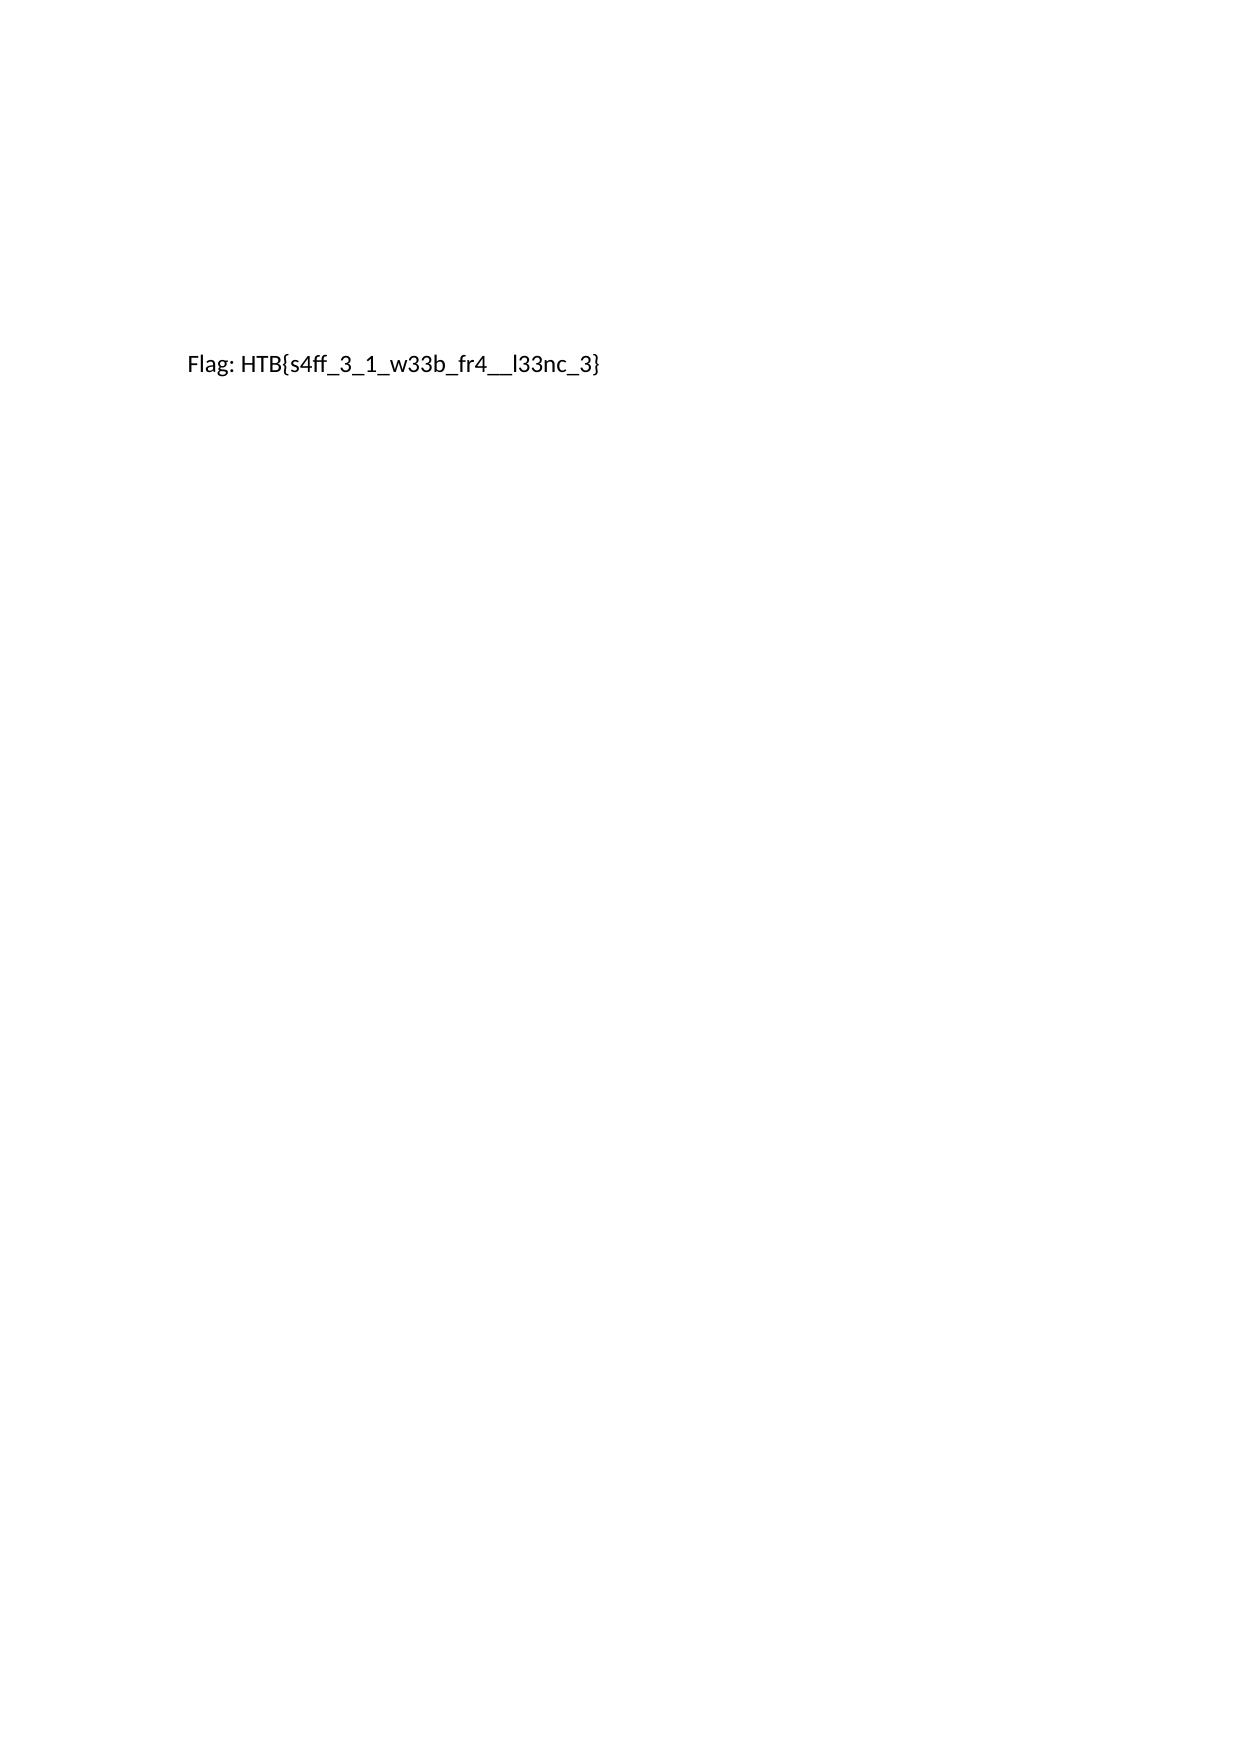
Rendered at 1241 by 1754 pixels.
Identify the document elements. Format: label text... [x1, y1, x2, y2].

text Flag: HTB{s4ff_3_1_w33b_fr4__l33nc_3} [187, 348, 1053, 379]
